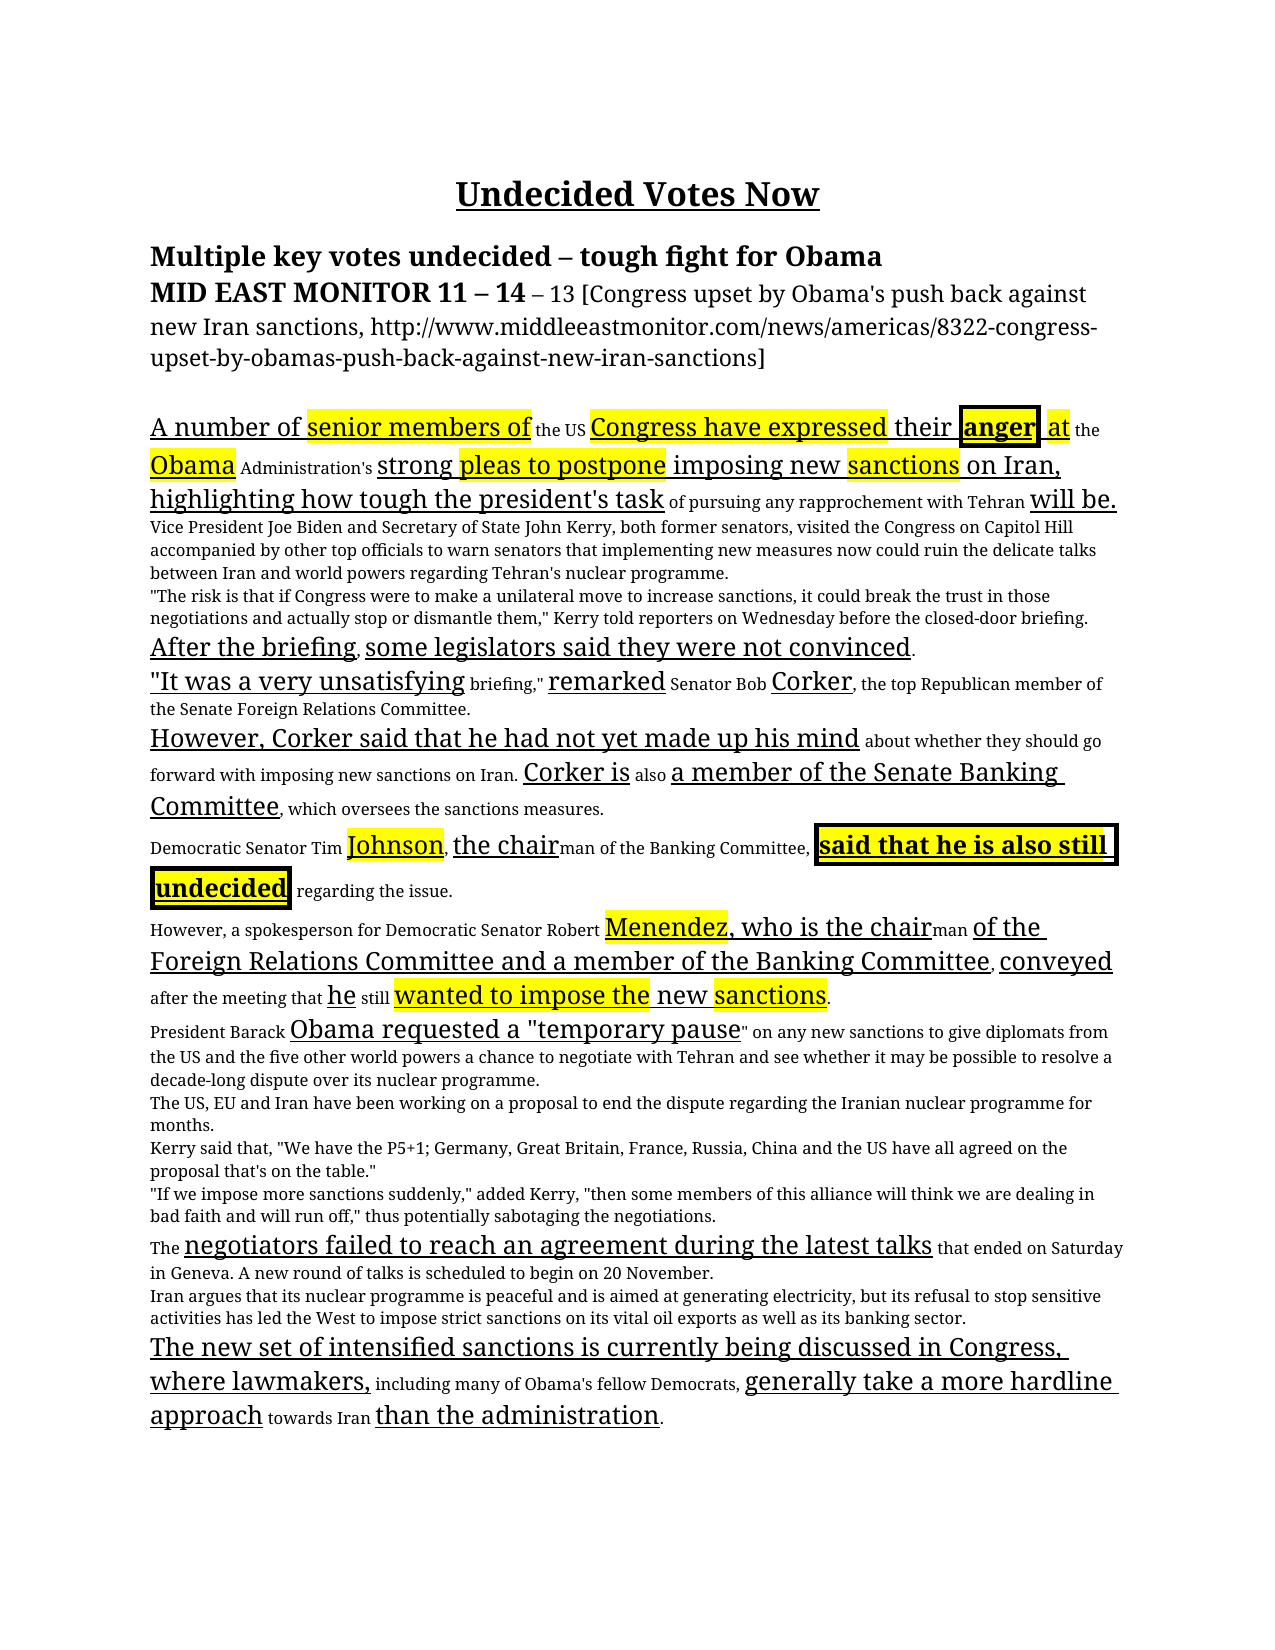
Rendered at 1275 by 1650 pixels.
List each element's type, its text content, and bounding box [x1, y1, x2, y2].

text The negotiators failed to reach an agreement during the latest talks that ended on Saturday in Geneva. A new round of talks is scheduled to begin on 20 November. [150, 1227, 1125, 1284]
text Kerry said that, "We have the P5+1; Germany, Great Britain, France, Russia, China and the US have all agreed on the proposal that's on the table." [150, 1137, 1125, 1182]
text Iran argues that its nuclear programme is peaceful and is aimed at generating electricity, but its refusal to stop sensitive activities has led the West to impose strict sanctions on its vital oil exports as well as its banking sector. [150, 1284, 1125, 1330]
text "If we impose more sanctions suddenly," added Kerry, "then some members of this alliance will think we are dealing in bad faith and will run off," thus potentially sabotaging the negotiations. [150, 1182, 1125, 1227]
text President Barack Obama requested a "temporary pause" on any new sanctions to give diplomats from the US and the five other world powers a chance to negotiate with Tehran and see whether it may be possible to resolve a decade-long dispute over its nuclear programme. [150, 1012, 1125, 1091]
text The new set of intensified sanctions is currently being discussed in Congress, where lawmakers, including many of Obama's fellow Democrats, generally take a more hardline approach towards Iran than the administration. [150, 1330, 1125, 1432]
text A number of senior members of the US Congress have expressed their anger at the Obama Administration's strong pleas to postpone imposing new sanctions on Iran, highlighting how tough the president's task of pursuing any rapprochement with Tehran will be. [150, 404, 1125, 516]
text The US, EU and Iran have been working on a proposal to end the dispute regarding the Iranian nuclear programme for months. [150, 1091, 1125, 1137]
subtitle Undecided Votes Now [150, 171, 1125, 216]
subtitle Multiple key votes undecided – tough fight for Obama [150, 237, 1125, 274]
text "It was a very unsatisfying briefing," remarked Senator Bob Corker, the top Republican member of the Senate Foreign Relations Committee. [150, 664, 1125, 721]
text "The risk is that if Congress were to make a unilateral move to increase sanctions, it could break the trust in those negotiations and actually stop or dismantle them," Kerry told reporters on Wednesday before the closed-door briefing. [150, 584, 1125, 630]
text After the briefing, some legislators said they were not convinced. [150, 630, 1125, 664]
text However, a spokesperson for Democratic Senator Robert Menendez, who is the chairman of the Foreign Relations Committee and a member of the Banking Committee, conveyed after the meeting that he still wanted to impose the new sanctions. [150, 909, 1125, 1012]
text However, Corker said that he had not yet made up his mind about whether they should go forward with imposing new sanctions on Iran. Corker is also a member of the Senate Banking Committee, which oversees the sanctions measures. [150, 721, 1125, 823]
text Vice President Joe Biden and Secretary of State John Kerry, both former senators, visited the Congress on Capitol Hill accompanied by other top officials to warn senators that implementing new measures now could ruin the delicate talks between Iran and world powers regarding Tehran's nuclear programme. [150, 516, 1125, 584]
text MID EAST MONITOR 11 – 14 – 13 [Congress upset by Obama's push back against new Iran sanctions, http://www.middleeastmonitor.com/news/americas/8322-congress-upset-by-obamas-push-back-against-new-iran-sanctions] [150, 274, 1125, 373]
text Democratic Senator Tim Johnson, the chairman of the Banking Committee, said that he is also still undecided regarding the issue. [150, 823, 1125, 909]
